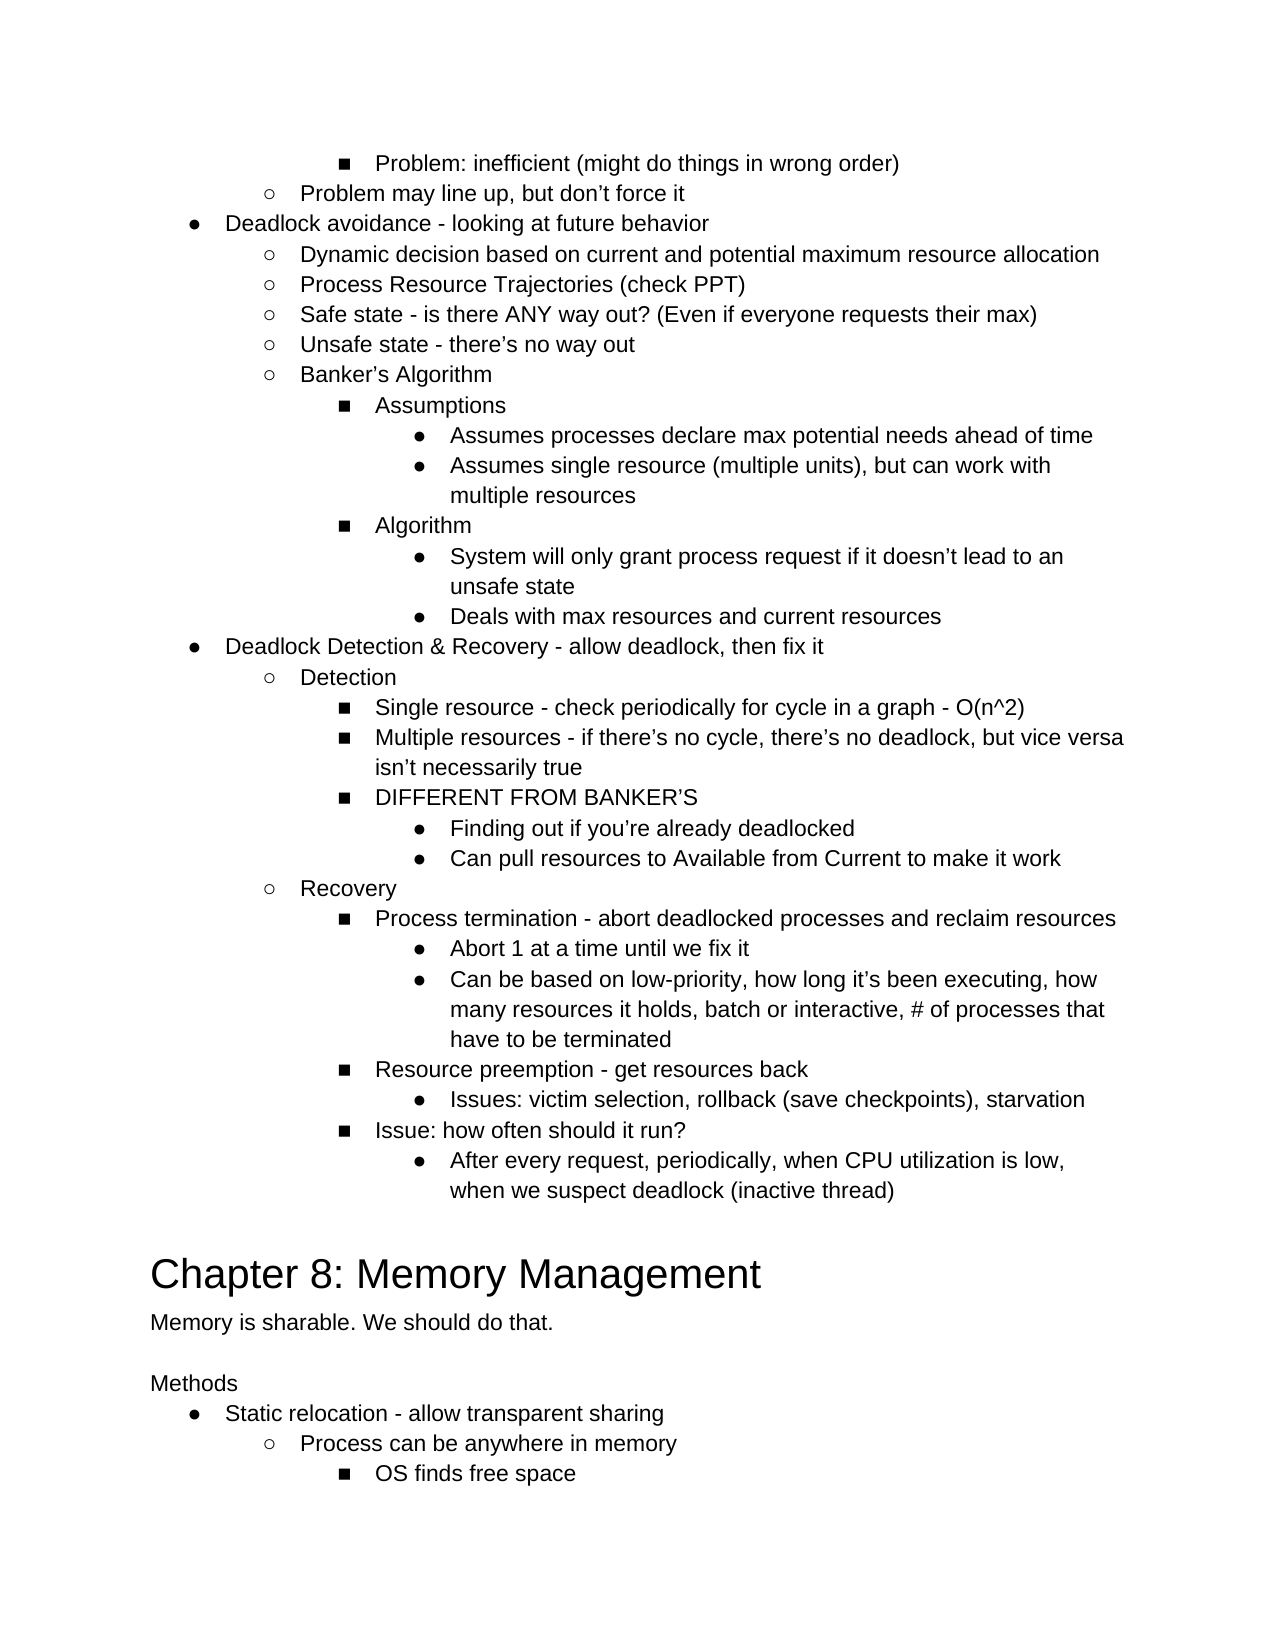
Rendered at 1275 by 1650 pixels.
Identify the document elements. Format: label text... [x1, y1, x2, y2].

list Deals with max resources and current resources [412, 603, 1125, 629]
list Unsafe state - there’s no way out [262, 331, 1125, 358]
list Static relocation - allow transparent sharing [187, 1400, 1125, 1426]
list Assumptions [337, 392, 1125, 418]
list Can be based on low-priority, how long it’s been executing, how many resources it holds, batch or interactive, # of processes that have to be terminated [412, 966, 1125, 1052]
list Assumes processes declare max potential needs ahead of time [412, 422, 1125, 448]
list Problem: inefficient (might do things in wrong order) [337, 150, 1125, 176]
list After every request, periodically, when CPU utilization is low, when we suspect deadlock (inactive thread) [412, 1147, 1125, 1203]
list Issues: victim selection, rollback (save checkpoints), starvation [412, 1086, 1125, 1113]
list DIFFERENT FROM BANKER’S [337, 784, 1125, 811]
list Banker’s Algorithm [262, 361, 1125, 388]
list Resource preemption - get resources back [337, 1056, 1125, 1083]
list Finding out if you’re already deadlocked [412, 814, 1125, 841]
list Issue: how often should it run? [337, 1117, 1125, 1143]
list Deadlock Detection & Recovery - allow deadlock, then fix it [187, 633, 1125, 660]
list Deadlock avoidance - looking at future behavior [187, 210, 1125, 237]
list Process Resource Trajectories (check PPT) [262, 271, 1125, 297]
list Safe state - is there ANY way out? (Even if everyone requests their max) [262, 301, 1125, 327]
list System will only grant process request if it doesn’t lead to an unsafe state [412, 543, 1125, 599]
list Can pull resources to Available from Current to make it work [412, 845, 1125, 871]
list OS finds free space [337, 1460, 1125, 1487]
text Methods [150, 1370, 1125, 1396]
list Abort 1 at a time until we fix it [412, 935, 1125, 962]
list Assumes single resource (multiple units), but can work with multiple resources [412, 452, 1125, 509]
list Multiple resources - if there’s no cycle, there’s no deadlock, but vice versa isn’t necessarily true [337, 724, 1125, 781]
list Problem may line up, but don’t force it [262, 180, 1125, 207]
list Dynamic decision based on current and potential maximum resource allocation [262, 241, 1125, 267]
list Algorithm [337, 512, 1125, 539]
list Process termination - abort deadlocked processes and reclaim resources [337, 905, 1125, 932]
list Detection [262, 663, 1125, 690]
text Memory is sharable. We should do that. [150, 1309, 1125, 1336]
list Recovery [262, 875, 1125, 901]
list Process can be anywhere in memory [262, 1430, 1125, 1457]
subtitle Chapter 8: Memory Management [150, 1249, 1125, 1297]
list Single resource - check periodically for cycle in a graph - O(n^2) [337, 694, 1125, 720]
